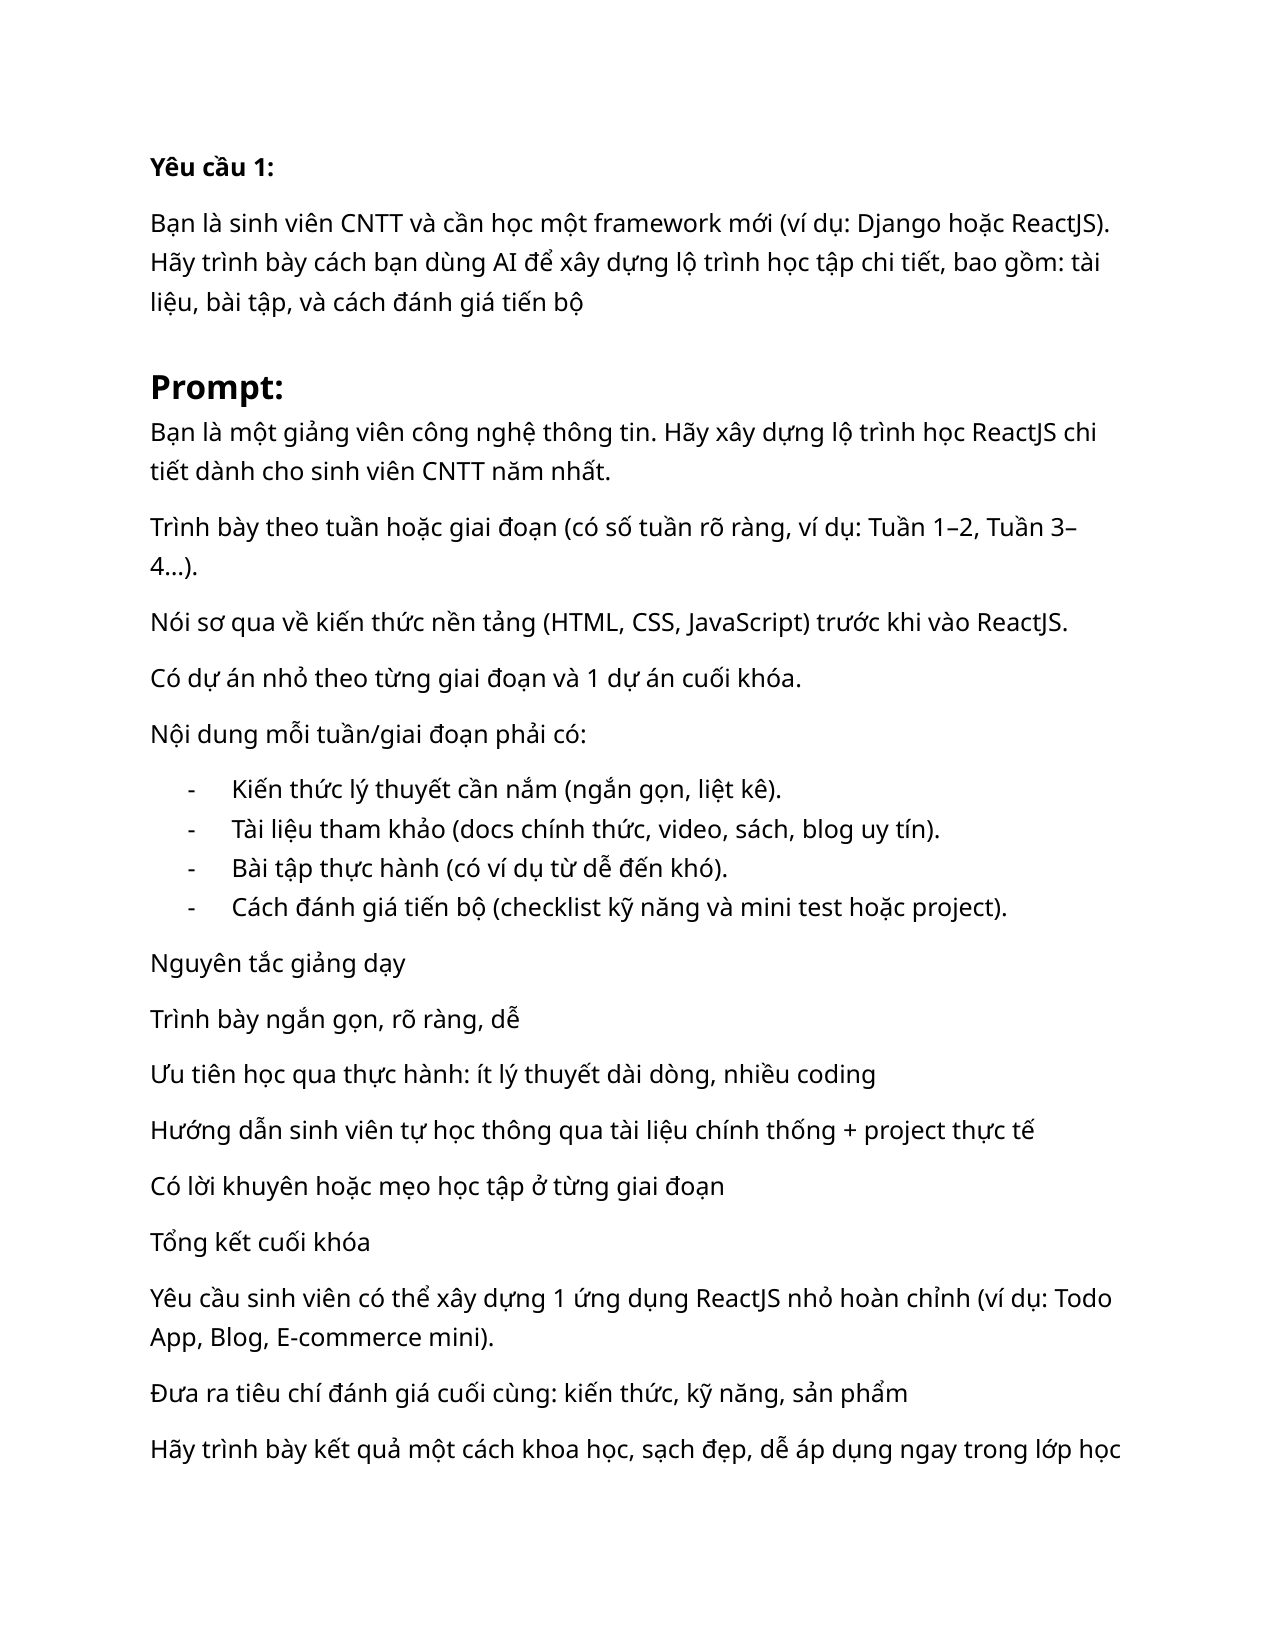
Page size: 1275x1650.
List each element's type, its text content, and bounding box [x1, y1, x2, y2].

list Bài tập thực hành (có ví dụ từ dễ đến khó). [187, 851, 1125, 884]
text Có dự án nhỏ theo từng giai đoạn và 1 dự án cuối khóa. [150, 661, 1125, 694]
text Yêu cầu 1: [150, 150, 1125, 184]
list Cách đánh giá tiến bộ (checklist kỹ năng và mini test hoặc project). [187, 890, 1125, 924]
text Hãy trình bày kết quả một cách khoa học, sạch đẹp, dễ áp dụng ngay trong lớp học [150, 1431, 1125, 1465]
text Hướng dẫn sinh viên tự học thông qua tài liệu chính thống + project thực tế [150, 1113, 1125, 1147]
text Trình bày theo tuần hoặc giai đoạn (có số tuần rõ ràng, ví dụ: Tuần 1–2, Tuần 3–4…). [150, 510, 1125, 583]
text Đưa ra tiêu chí đánh giá cuối cùng: kiến thức, kỹ năng, sản phẩm [150, 1376, 1125, 1409]
text Ưu tiên học qua thực hành: ít lý thuyết dài dòng, nhiều coding [150, 1057, 1125, 1091]
text Tổng kết cuối khóa [150, 1225, 1125, 1259]
list Kiến thức lý thuyết cần nắm (ngắn gọn, liệt kê). [187, 772, 1125, 806]
text Nguyên tắc giảng dạy [150, 946, 1125, 979]
list Tài liệu tham khảo (docs chính thức, video, sách, blog uy tín). [187, 811, 1125, 845]
text Yêu cầu sinh viên có thể xây dựng 1 ứng dụng ReactJS nhỏ hoàn chỉnh (ví dụ: Todo App, Blog, E-commerce mini). [150, 1281, 1125, 1354]
text Bạn là sinh viên CNTT và cần học một framework mới (ví dụ: Django hoặc ReactJS). Hãy trình bày cách bạn dùng AI để xây dựng lộ trình học tập chi tiết, bao gồm: tài liệu, bài tập, và cách đánh giá tiến bộ Prompt: Bạn là một giảng viên công nghệ thông tin. Hãy xây dựng lộ trình học ReactJS chi tiết dành cho sinh viên CNTT năm nhất. [150, 206, 1125, 488]
text Nói sơ qua về kiến thức nền tảng (HTML, CSS, JavaScript) trước khi vào ReactJS. [150, 605, 1125, 639]
text Nội dung mỗi tuần/giai đoạn phải có: [150, 716, 1125, 750]
text Có lời khuyên hoặc mẹo học tập ở từng giai đoạn [150, 1169, 1125, 1203]
text Trình bày ngắn gọn, rõ ràng, dễ [150, 1001, 1125, 1035]
